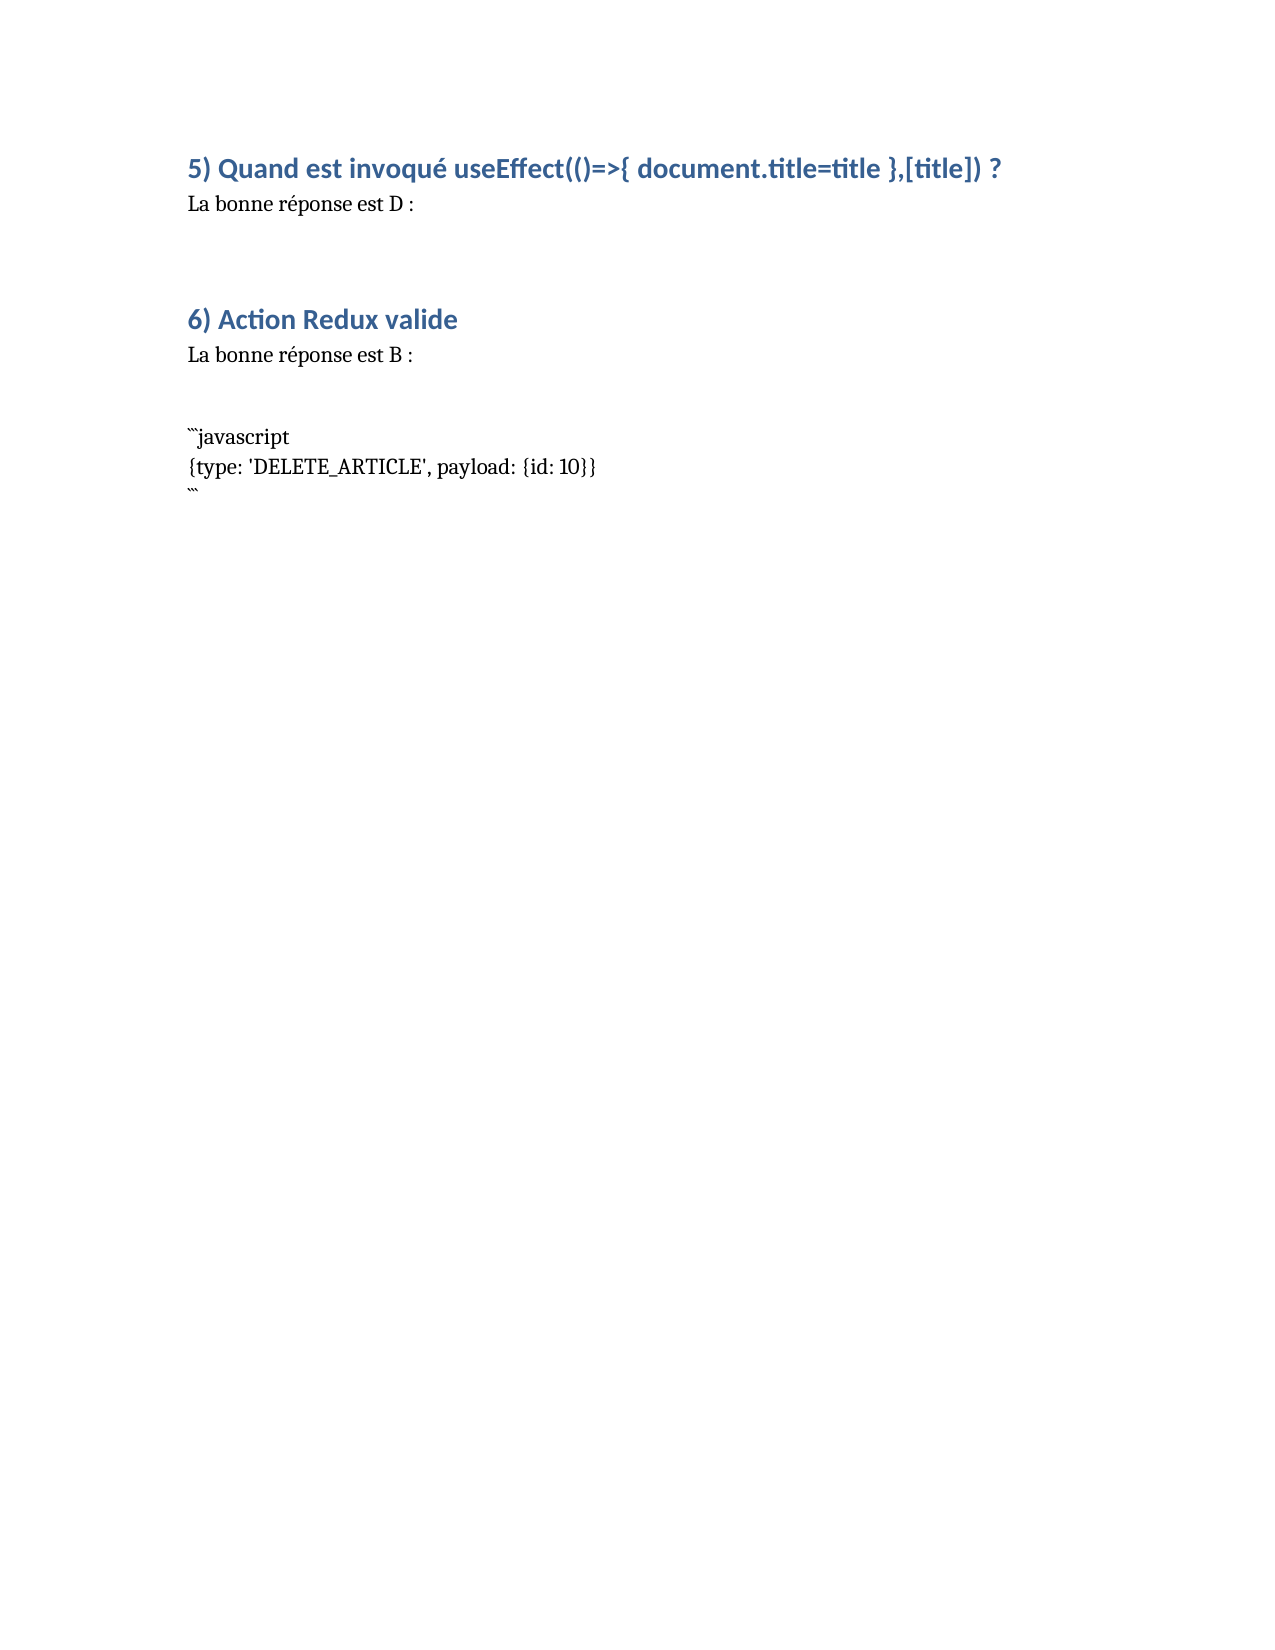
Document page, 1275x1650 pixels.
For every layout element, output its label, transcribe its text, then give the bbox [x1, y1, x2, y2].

text La bonne réponse est B : [187, 342, 1087, 399]
text La bonne réponse est D : [187, 191, 1087, 247]
subtitle 6) Action Redux valide [187, 301, 1087, 337]
text ```javascript {type: 'DELETE_ARTICLE', payload: {id: 10}} ``` [187, 423, 1087, 541]
subtitle 5) Quand est invoqué useEffect(()=>{ document.title=title },[title]) ? [187, 150, 1087, 186]
